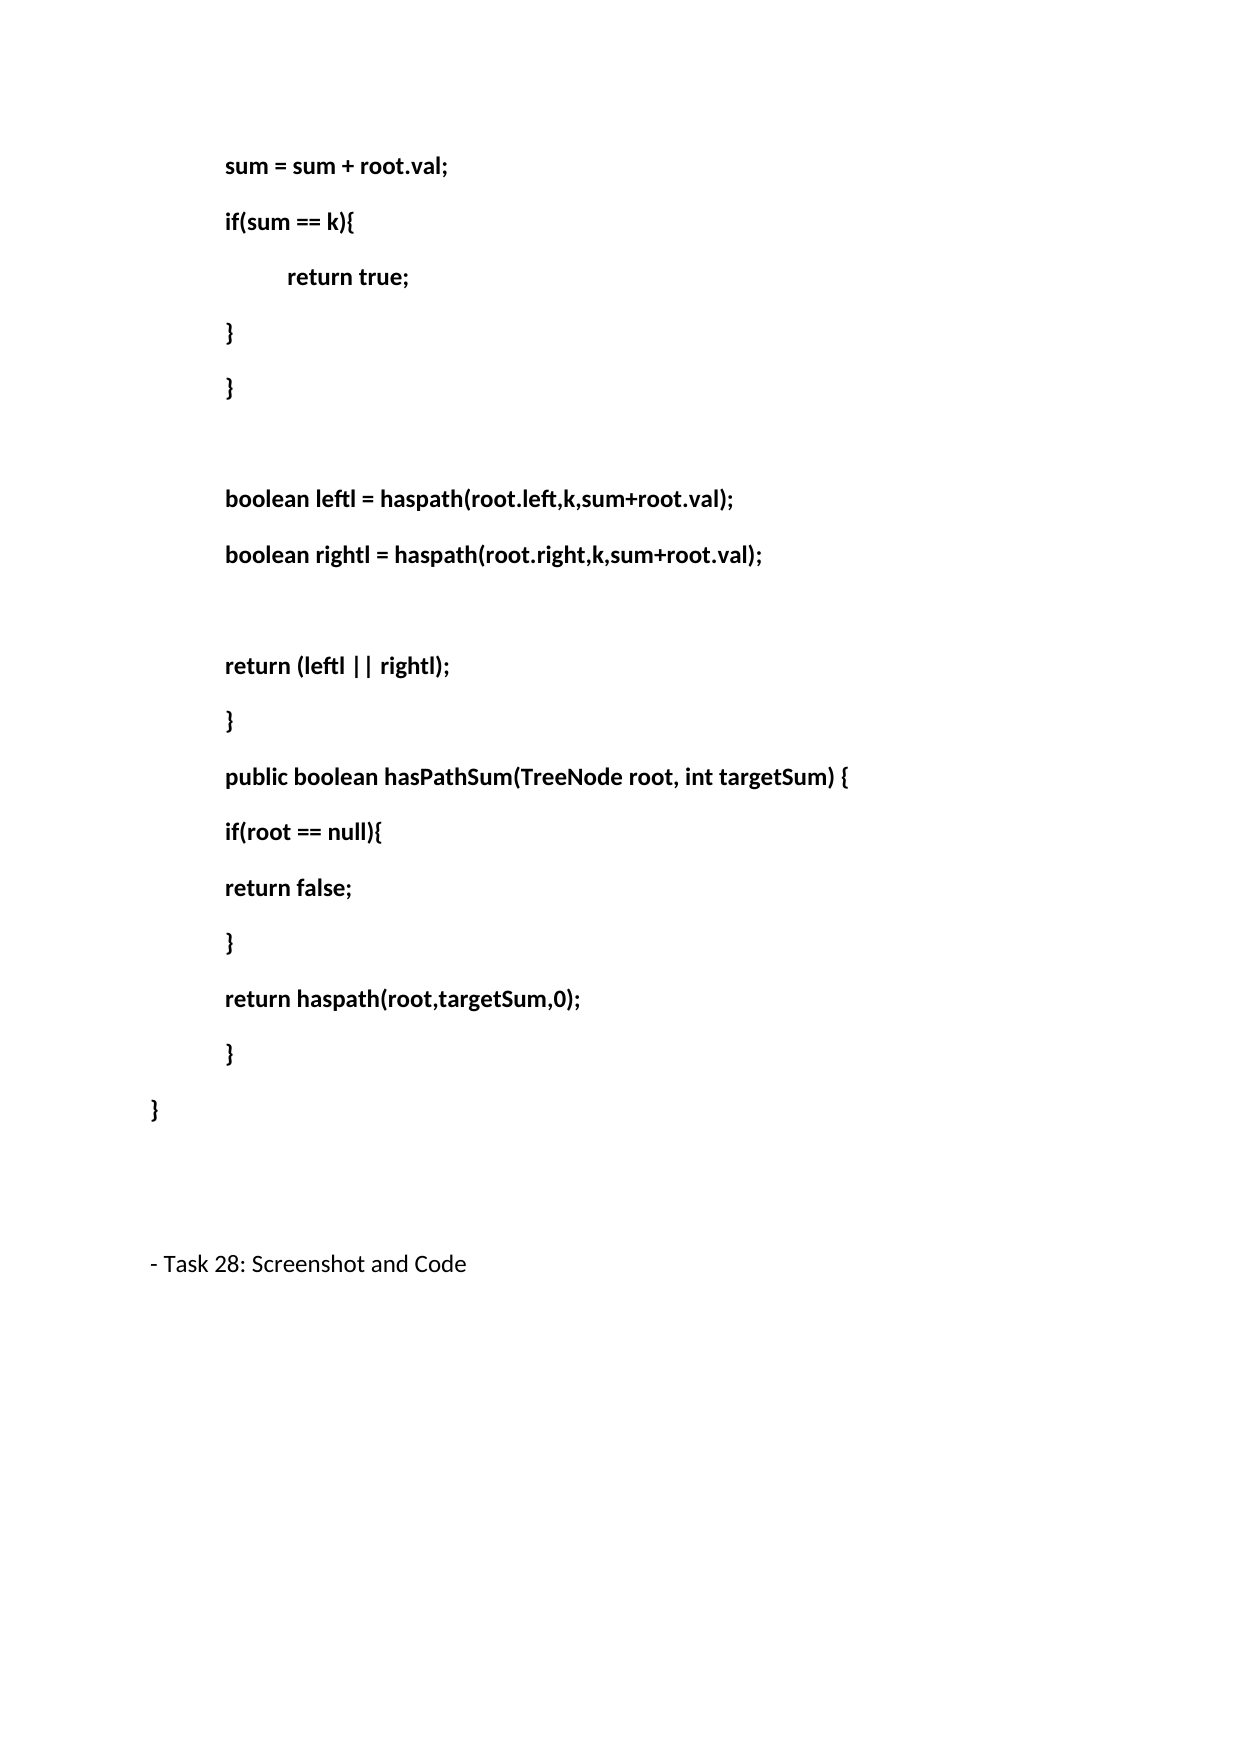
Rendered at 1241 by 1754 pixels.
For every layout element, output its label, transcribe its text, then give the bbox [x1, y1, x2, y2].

text } [150, 317, 1055, 347]
text } [150, 372, 1055, 403]
text return true; [150, 261, 1055, 292]
text return haspath(root,targetSum,0); [150, 983, 1055, 1013]
text } [150, 1094, 1055, 1124]
list Task 28: Screenshot and Code [150, 1249, 1055, 1279]
text boolean leftl = haspath(root.left,k,sum+root.val); [150, 483, 1055, 514]
text boolean rightl = haspath(root.right,k,sum+root.val); [150, 539, 1055, 569]
text if(root == null){ [150, 816, 1055, 847]
text public boolean hasPathSum(TreeNode root, int targetSum) { [150, 761, 1055, 791]
text } [150, 927, 1055, 958]
text return false; [150, 872, 1055, 902]
text sum = sum + root.val; [150, 150, 1055, 181]
text } [150, 1038, 1055, 1069]
text } [150, 705, 1055, 736]
text return (leftl || rightl); [150, 650, 1055, 680]
text if(sum == k){ [150, 206, 1055, 236]
